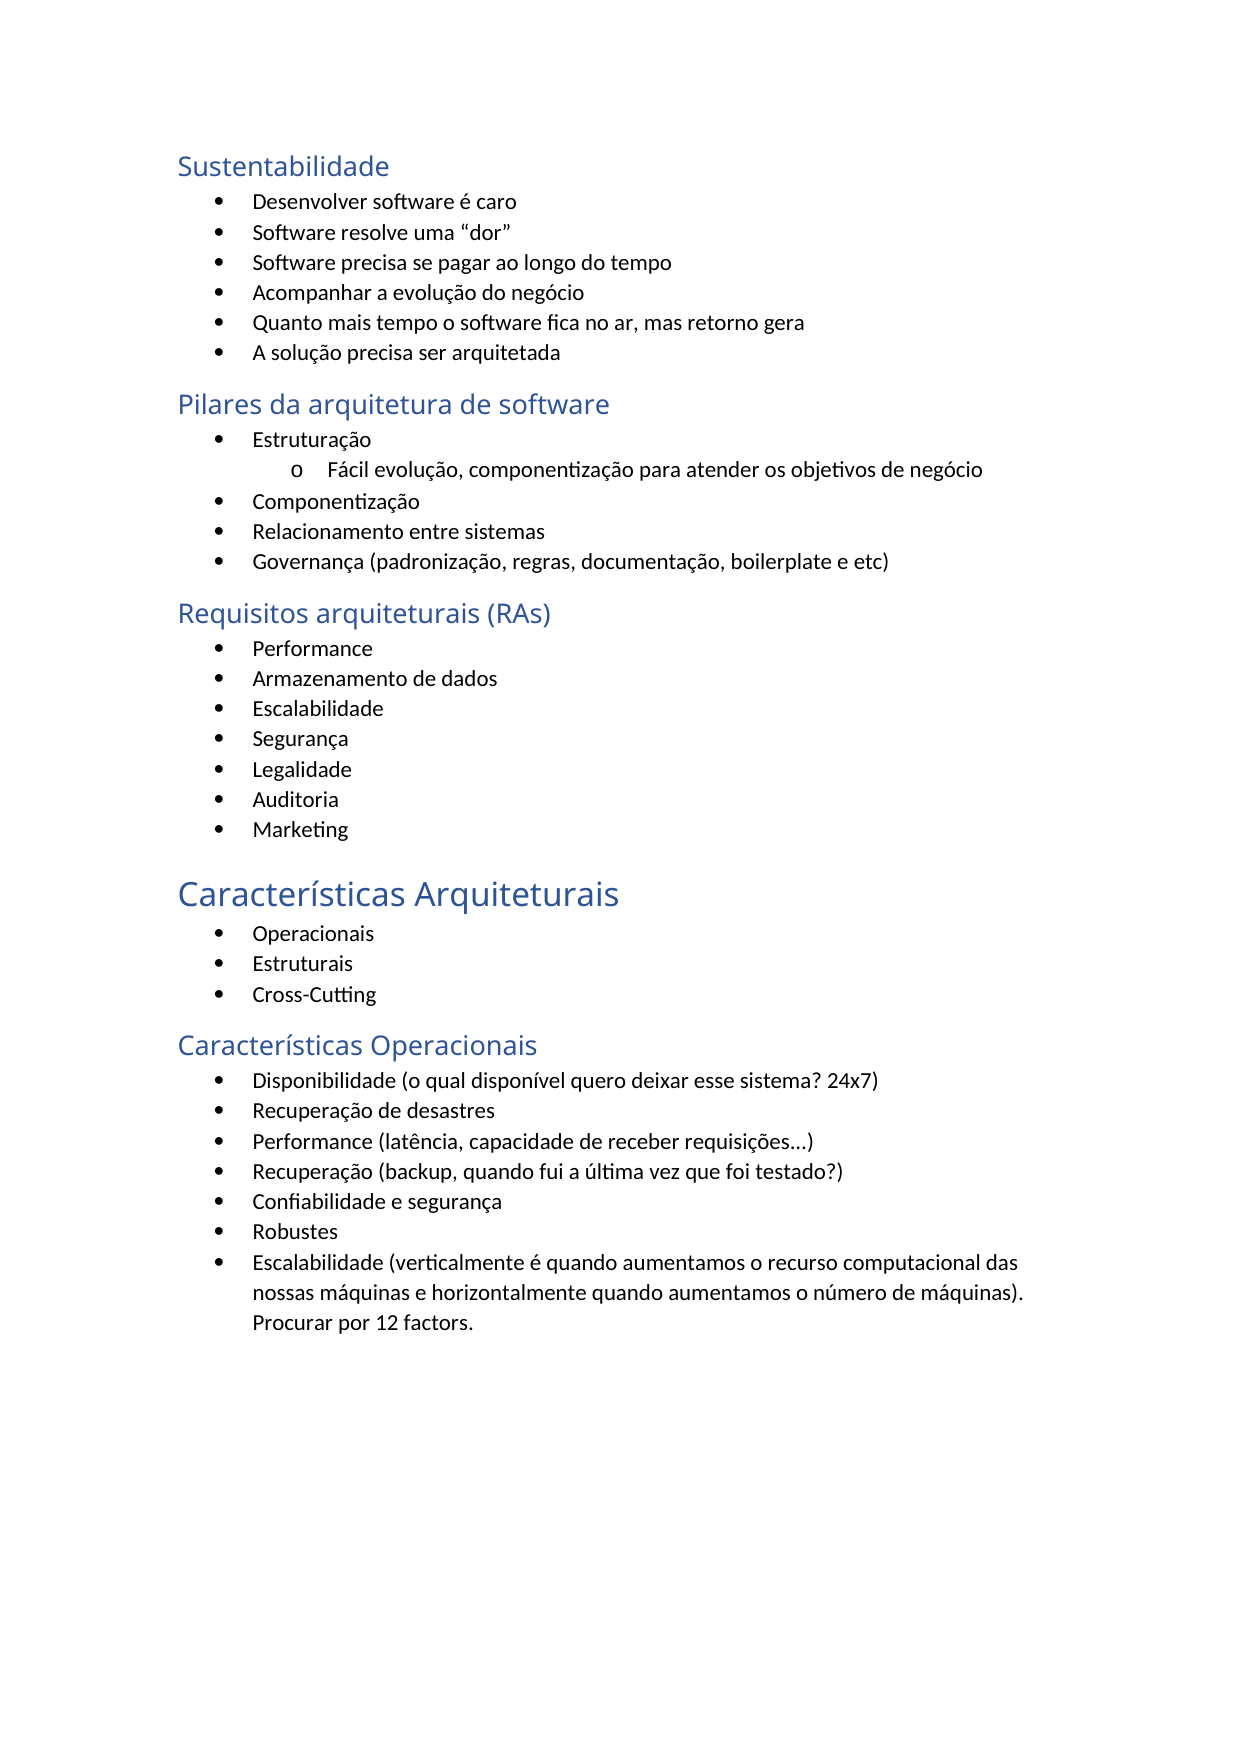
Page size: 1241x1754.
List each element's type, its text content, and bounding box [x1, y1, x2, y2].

list Estruturais [215, 949, 1063, 977]
list Acompanhar a evolução do negócio [215, 278, 1063, 306]
subtitle Características Arquiteturais [177, 870, 1063, 916]
list Fácil evolução, componentização para atender os objetivos de negócio [290, 455, 1063, 484]
list Governança (padronização, regras, documentação, boilerplate e etc) [215, 547, 1063, 575]
list Componentização [215, 487, 1063, 515]
list Escalabilidade [215, 694, 1063, 722]
list Estruturação [215, 425, 1063, 453]
subtitle Pilares da arquitetura de software [177, 385, 1063, 422]
list Performance [215, 634, 1063, 662]
list Recuperação (backup, quando fui a última vez que foi testado?) [215, 1157, 1063, 1185]
list Quanto mais tempo o software fica no ar, mas retorno gera [215, 308, 1063, 336]
list Escalabilidade (verticalmente é quando aumentamos o recurso computacional das nossas máquinas e horizontalmente quando aumentamos o número de máquinas). Procurar por 12 factors. [215, 1248, 1063, 1336]
list Robustes [215, 1217, 1063, 1245]
list Confiabilidade e segurança [215, 1187, 1063, 1215]
list Software precisa se pagar ao longo do tempo [215, 248, 1063, 276]
list Cross-Cutting [215, 980, 1063, 1008]
list Disponibilidade (o qual disponível quero deixar esse sistema? 24x7) [215, 1066, 1063, 1094]
list Desenvolver software é caro [215, 187, 1063, 215]
subtitle Características Operacionais [177, 1027, 1063, 1063]
list Legalidade [215, 755, 1063, 783]
list Segurança [215, 724, 1063, 752]
subtitle Requisitos arquiteturais (RAs) [177, 594, 1063, 631]
list Relacionamento entre sistemas [215, 517, 1063, 545]
list Recuperação de desastres [215, 1097, 1063, 1124]
list A solução precisa ser arquitetada [215, 338, 1063, 366]
list Operacionais [215, 919, 1063, 947]
list Auditoria [215, 785, 1063, 813]
subtitle Sustentabilidade [177, 148, 1063, 184]
list Software resolve uma “dor” [215, 218, 1063, 246]
list Marketing [215, 815, 1063, 843]
list Performance (latência, capacidade de receber requisições...) [215, 1127, 1063, 1155]
list Armazenamento de dados [215, 664, 1063, 692]
